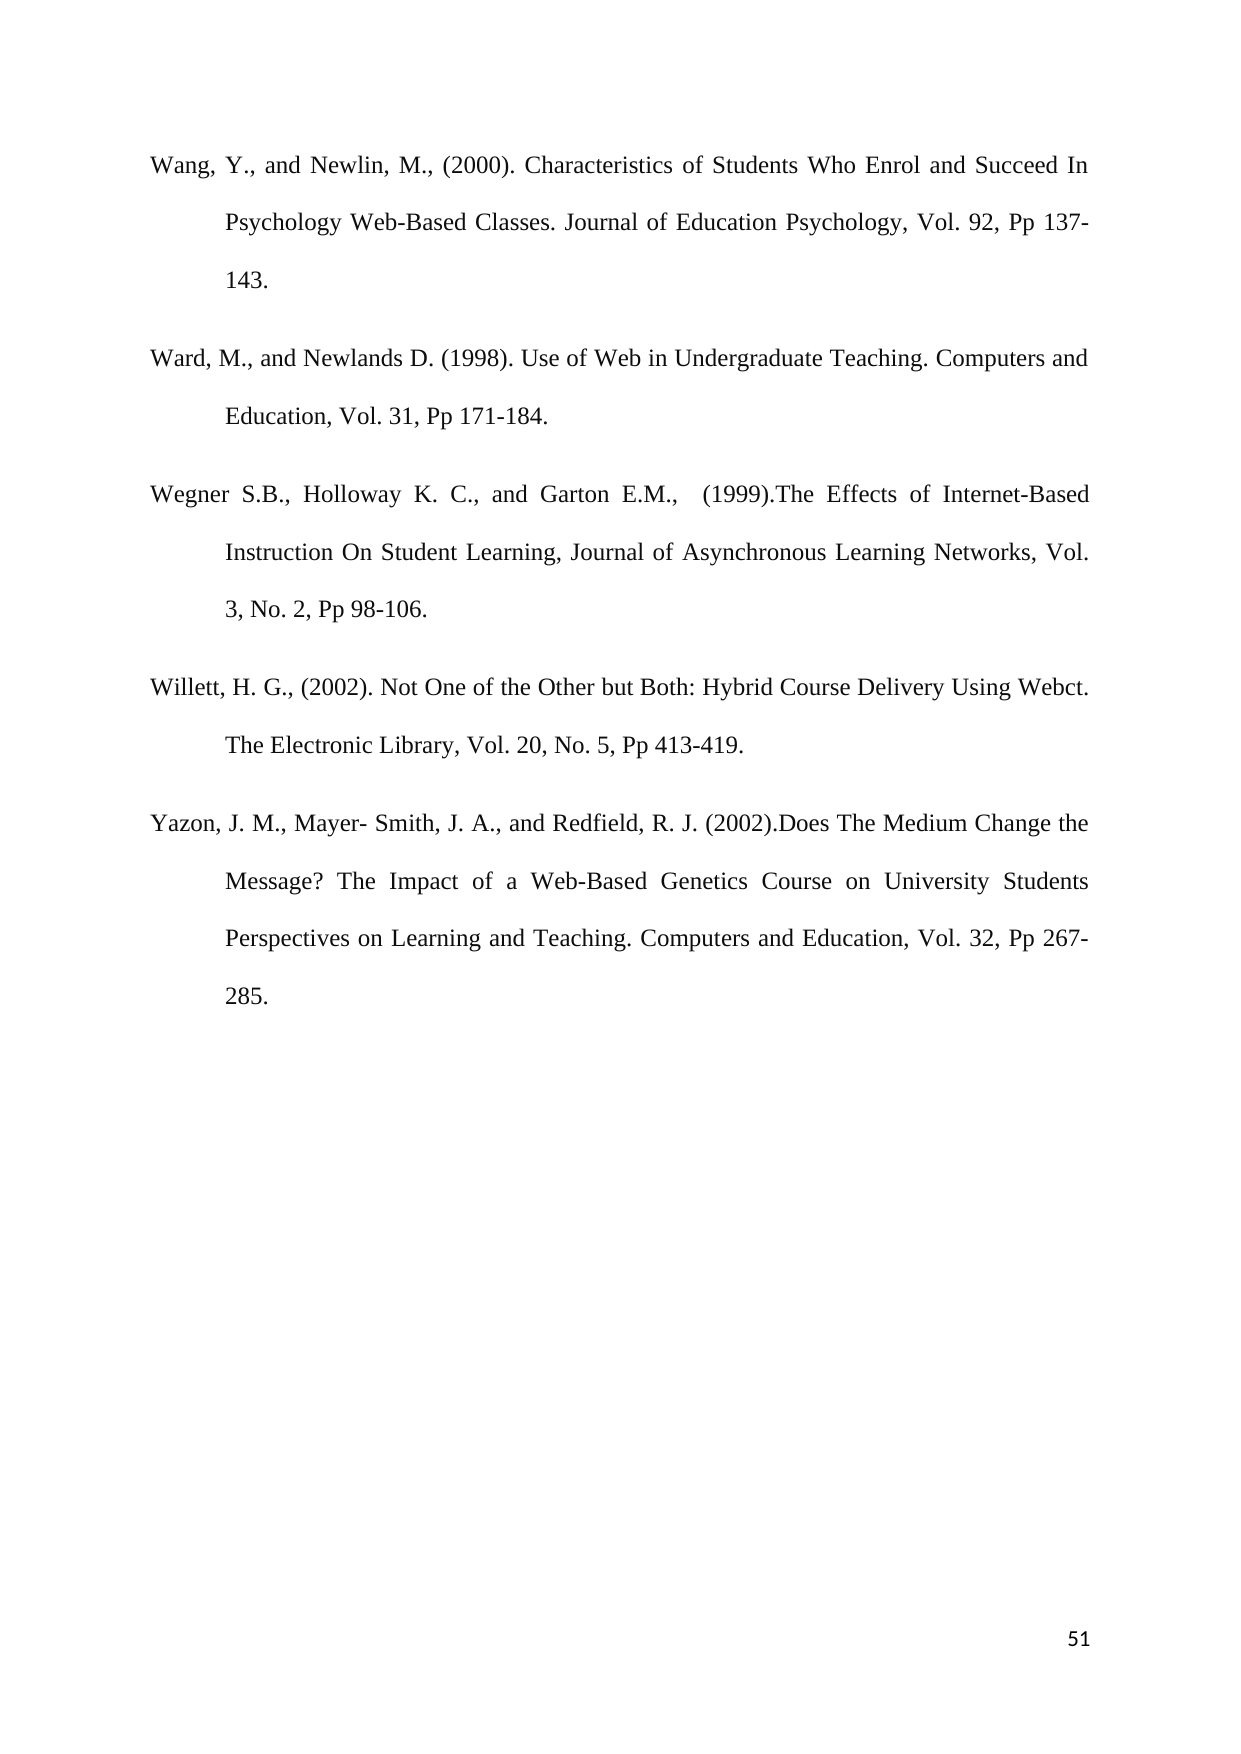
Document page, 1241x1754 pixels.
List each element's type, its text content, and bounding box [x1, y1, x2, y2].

text Ward, M., and Newlands D. (1998). Use of Web in Undergraduate Teaching. Computers and Education, Vol. 31, Pp 171-184. [150, 343, 1090, 429]
text Wang, Y., and Newlin, M., (2000). Characteristics of Students Who Enrol and Succeed In Psychology Web-Based Classes. Journal of Education Psychology, Vol. 92, Pp 137-143. [150, 150, 1090, 294]
text Willett, H. G., (2002). Not One of the Other but Both: Hybrid Course Delivery Using Webct. The Electronic Library, Vol. 20, No. 5, Pp 413-419. [150, 672, 1090, 759]
text Wegner S.B., Holloway K. C., and Garton E.M., (1999).The Effects of Internet-Based Instruction On Student Learning, Journal of Asynchronous Learning Networks, Vol. 3, No. 2, Pp 98-106. [150, 479, 1090, 623]
text Yazon, J. M., Mayer- Smith, J. A., and Redfield, R. J. (2002).Does The Medium Change the Message? The Impact of a Web-Based Genetics Course on University Students Perspectives on Learning and Teaching. Computers and Education, Vol. 32, Pp 267-285. [150, 808, 1090, 1009]
